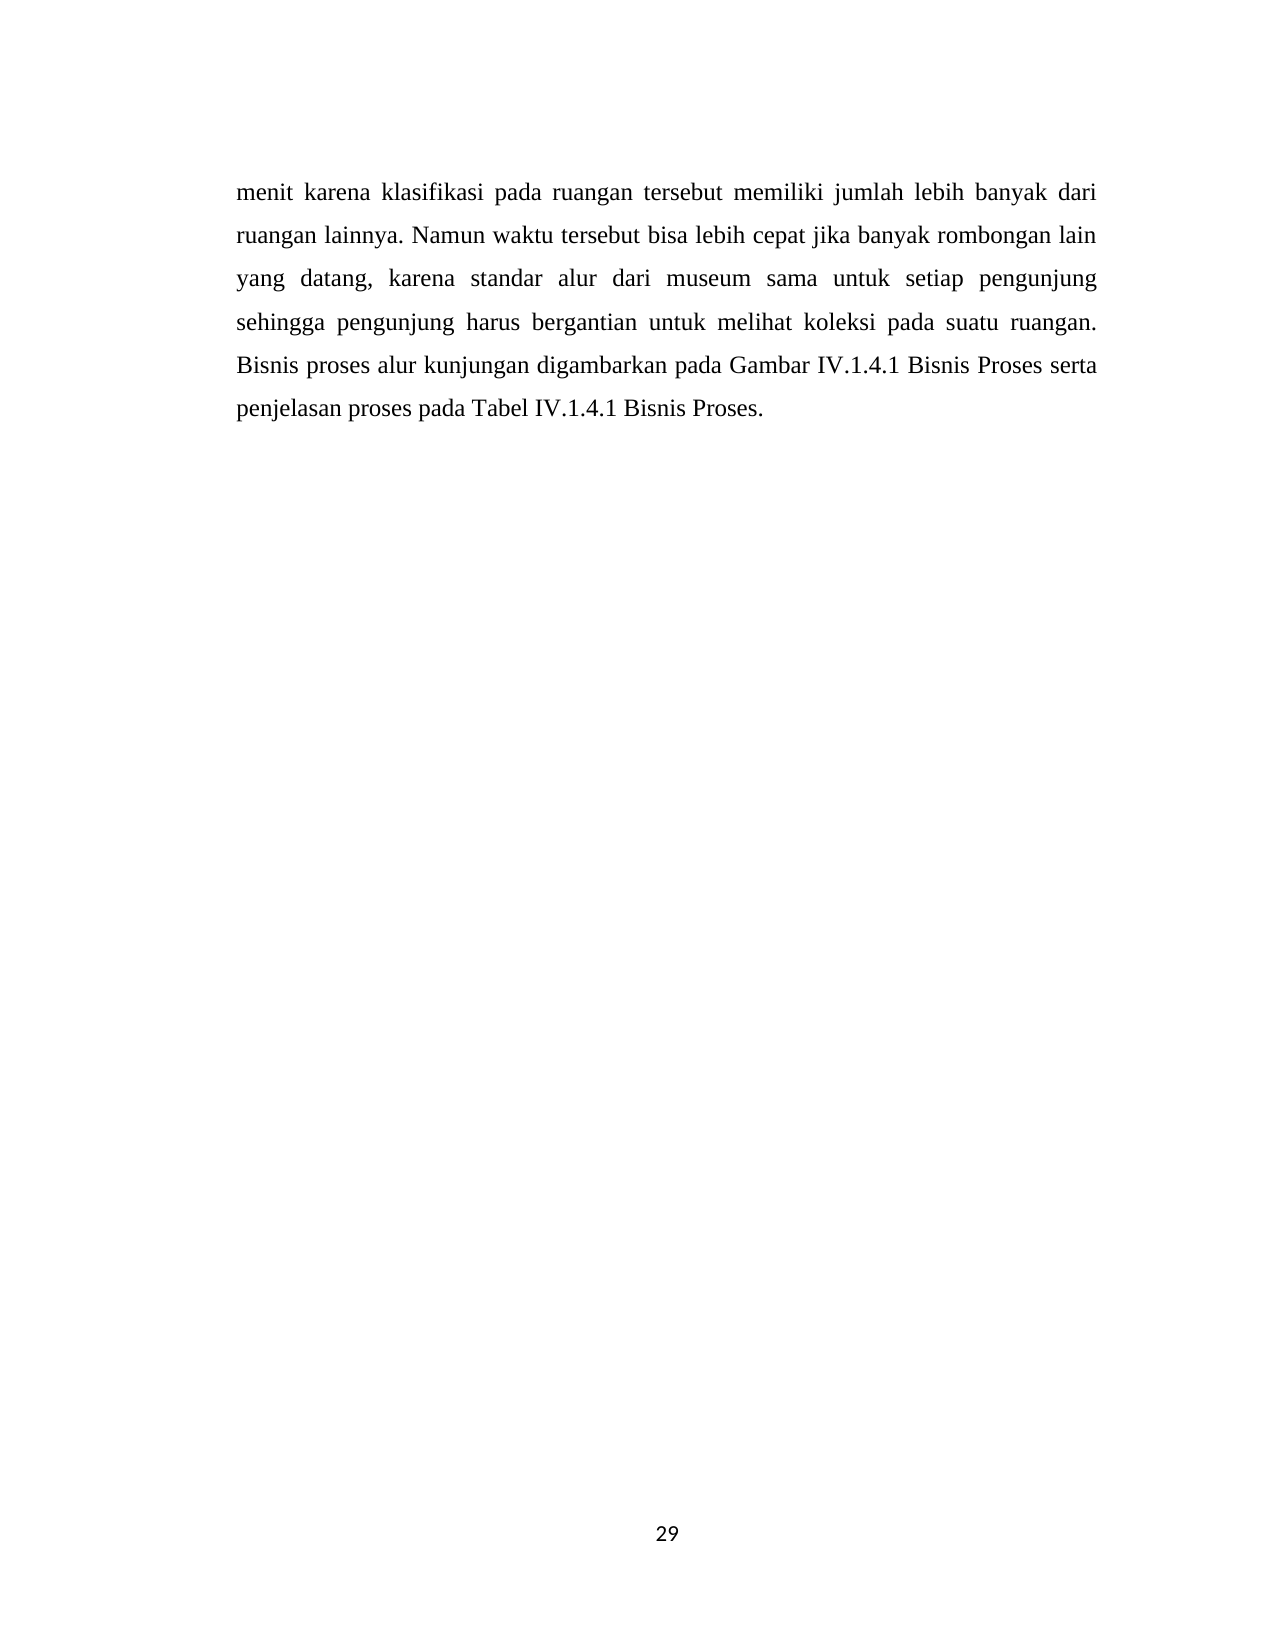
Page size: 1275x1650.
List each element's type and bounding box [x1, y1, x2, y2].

text [236, 177, 1098, 422]
